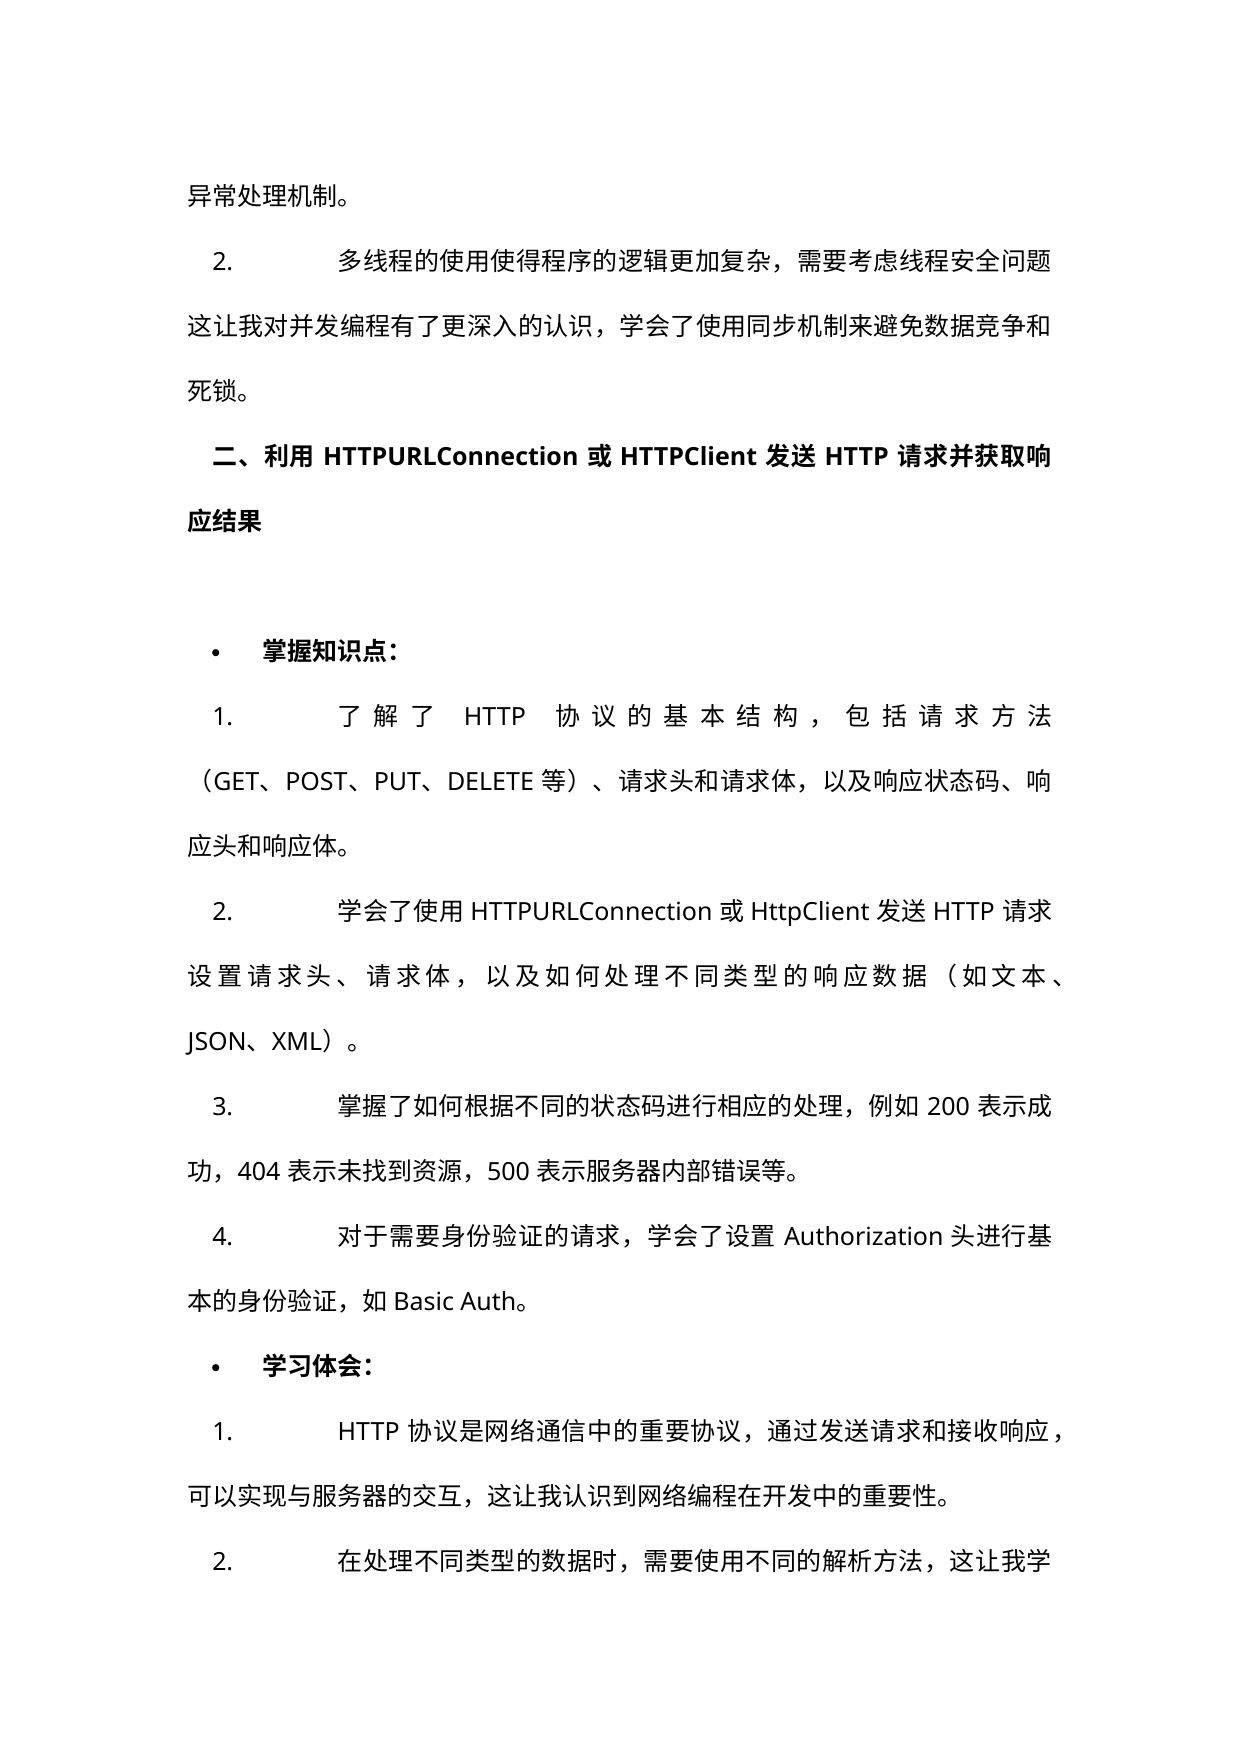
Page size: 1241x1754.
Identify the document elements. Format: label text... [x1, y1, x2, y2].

list 掌握了如何根据不同的状态码进行相应的处理，例如 200 表示成功，404 表示未找到资源，500 表示服务器内部错误等。 [187, 1072, 1053, 1202]
text 二、利用 HTTPURLConnection 或 HTTPClient 发送 HTTP 请求并获取响应结果 [187, 422, 1053, 552]
list 掌握知识点： [187, 617, 1053, 682]
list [187, 162, 1053, 227]
list 学会了使用 HTTPURLConnection 或 HttpClient 发送 HTTP 请求，设置请求头、请求体，以及如何处理不同类型的响应数据（如文本、JSON、XML）。 [187, 877, 1053, 1072]
list 学习体会： [187, 1332, 1053, 1397]
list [187, 1527, 1053, 1592]
list HTTP 协议是网络通信中的重要协议，通过发送请求和接收响应，可以实现与服务器的交互，这让我认识到网络编程在开发中的重要性。 [187, 1397, 1053, 1527]
list 对于需要身份验证的请求，学会了设置 Authorization 头进行基本的身份验证，如 Basic Auth。 [187, 1202, 1053, 1332]
list 了解了 HTTP 协议的基本结构，包括请求方法（GET、POST、PUT、DELETE 等）、请求头和请求体，以及响应状态码、响应头和响应体。 [187, 682, 1053, 877]
list 多线程的使用使得程序的逻辑更加复杂，需要考虑线程安全问题，这让我对并发编程有了更深入的认识，学会了使用同步机制来避免数据竞争和死锁。 [187, 227, 1053, 422]
